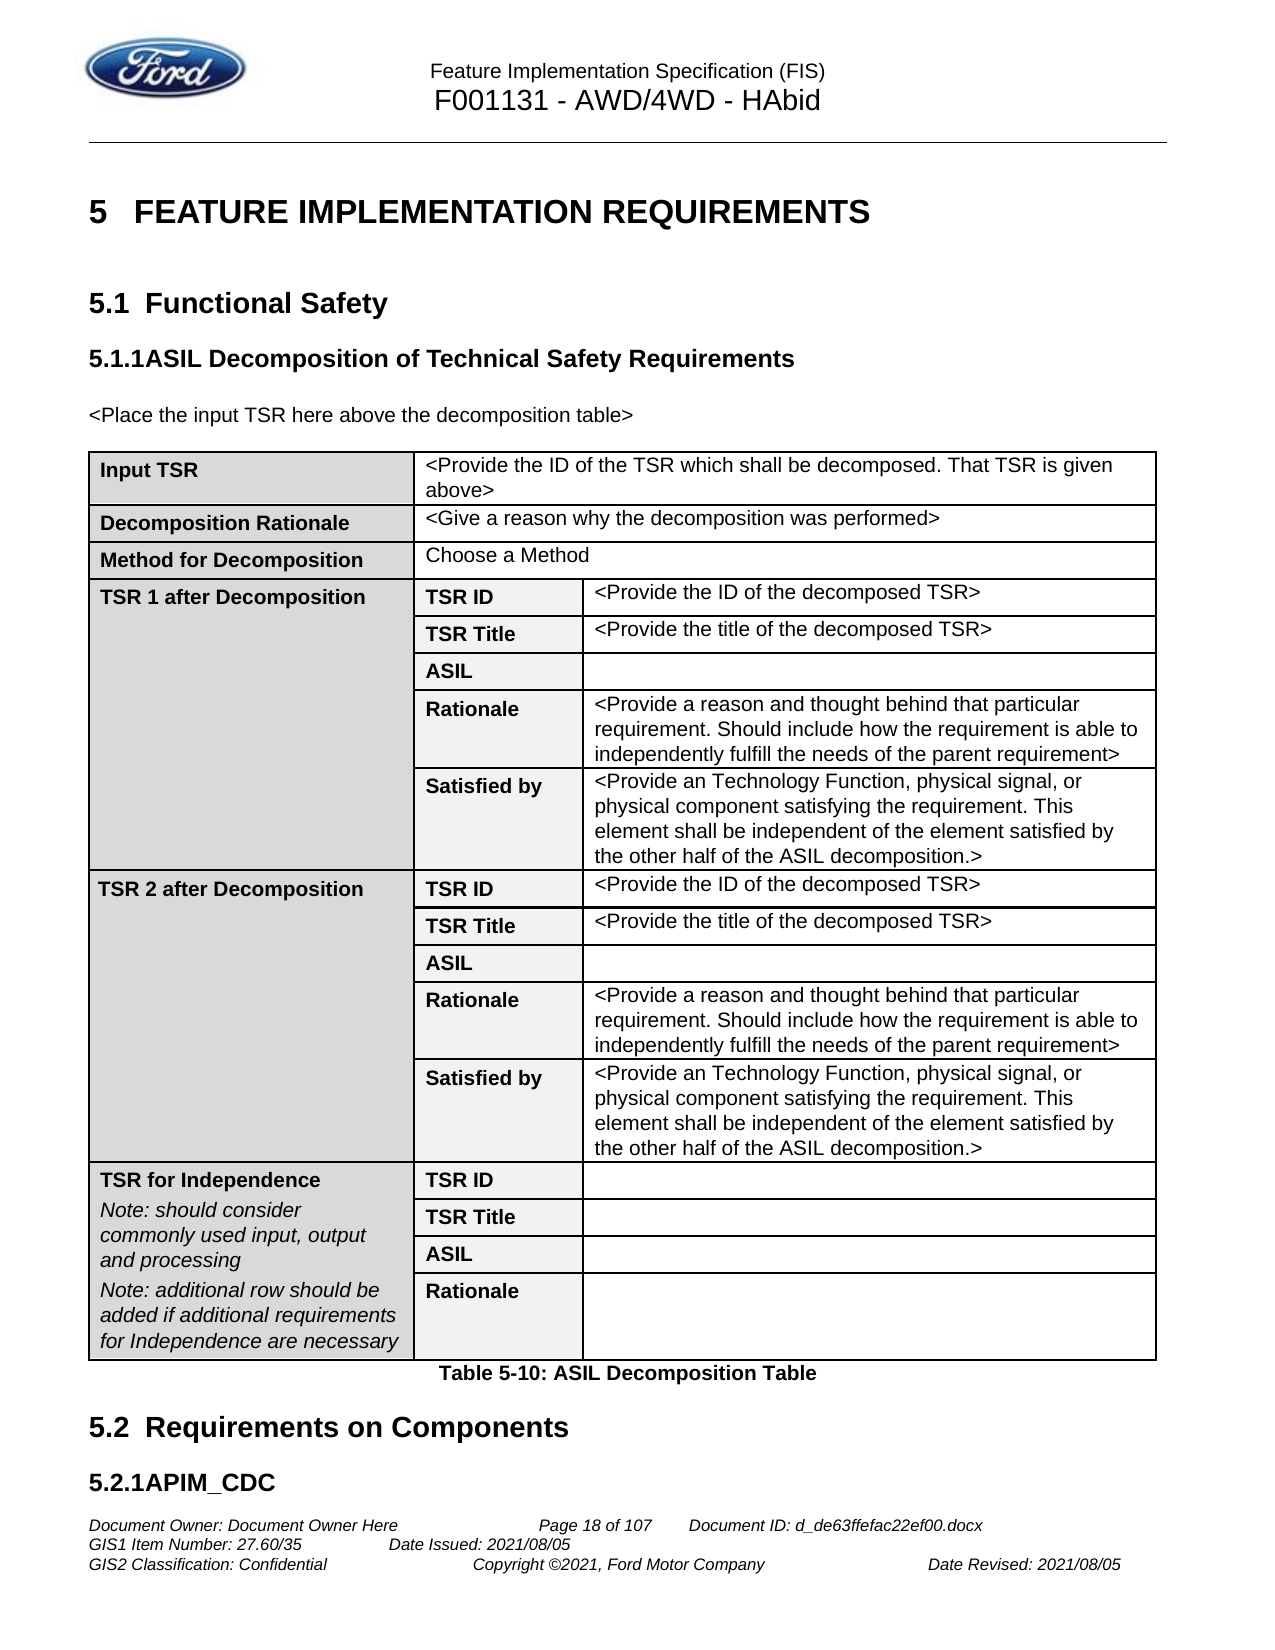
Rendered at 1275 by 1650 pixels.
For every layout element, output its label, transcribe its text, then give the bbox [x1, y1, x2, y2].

table_cell [584, 946, 1155, 981]
table_cell <Provide an Technology Function, physical signal, or physical component satisfying the requirement. This element shall be independent of the element satisfied by the other half of the ASIL decomposition.> [584, 769, 1155, 869]
subtitle APIM_CDC [89, 1468, 1167, 1497]
table_cell TSR Title [415, 1200, 582, 1235]
table_cell ASIL [415, 946, 582, 981]
table_cell TSR Title [415, 909, 582, 944]
table_cell Satisfied by [415, 1060, 582, 1161]
subtitle Functional Safety [89, 286, 1167, 319]
table_cell [584, 1163, 1155, 1198]
subtitle Feature Implementation Requirements [89, 192, 1167, 231]
table_cell <Provide a reason and thought behind that particular requirement. Should include how the requirement is able to independently fulfill the needs of the parent requirement> [584, 983, 1155, 1058]
table_cell <Provide an Technology Function, physical signal, or physical component satisfying the requirement. This element shall be independent of the element satisfied by the other half of the ASIL decomposition.> [584, 1060, 1155, 1161]
table_cell Rationale [415, 983, 582, 1058]
table_cell Method for Decomposition [90, 543, 413, 578]
table_cell <Provide the ID of the decomposed TSR> [584, 871, 1155, 906]
table_cell Decomposition Rationale [90, 506, 413, 541]
table_cell TSR ID [415, 871, 582, 906]
table_cell [415, 543, 1155, 578]
table_cell ASIL [415, 654, 582, 689]
table_cell <Provide the title of the decomposed TSR> [584, 617, 1155, 652]
table_cell TSR Title [415, 617, 582, 652]
table_cell [584, 1274, 1155, 1358]
subtitle ASIL Decomposition of Technical Safety Requirements [89, 344, 1167, 373]
table_cell <Give a reason why the decomposition was performed> [415, 506, 1155, 541]
table_cell TSR ID [415, 580, 582, 615]
table_cell [584, 1200, 1155, 1235]
table_cell [584, 1237, 1155, 1272]
table_cell <Provide a reason and thought behind that particular requirement. Should include how the requirement is able to independently fulfill the needs of the parent requirement> [584, 691, 1155, 767]
subtitle Requirements on Components [89, 1409, 1167, 1443]
table_cell <Provide the title of the decomposed TSR> [584, 909, 1155, 944]
text <Place the input TSR here above the decomposition table> [89, 403, 1167, 427]
table_cell TSR 1 after Decomposition [90, 580, 413, 869]
table_cell [584, 654, 1155, 689]
table_cell Rationale [415, 691, 582, 767]
picture [65, 18, 266, 119]
table_cell ASIL [415, 1237, 582, 1272]
table_cell TSR ID [415, 1163, 582, 1198]
table_cell Rationale [415, 1274, 582, 1358]
table_cell Satisfied by [415, 769, 582, 869]
table_cell TSR 2 after Decomposition [90, 871, 413, 1161]
table_cell <Provide the ID of the decomposed TSR> [584, 580, 1155, 615]
table_header <Provide the ID of the TSR which shall be decomposed. That TSR is given above> [415, 453, 1155, 503]
table_cell TSR for Independence Note: should consider commonly used input, output and processing Note: additional row should be added if additional requirements for Independence are necessary [90, 1163, 413, 1358]
table_header Input TSR [90, 453, 413, 503]
